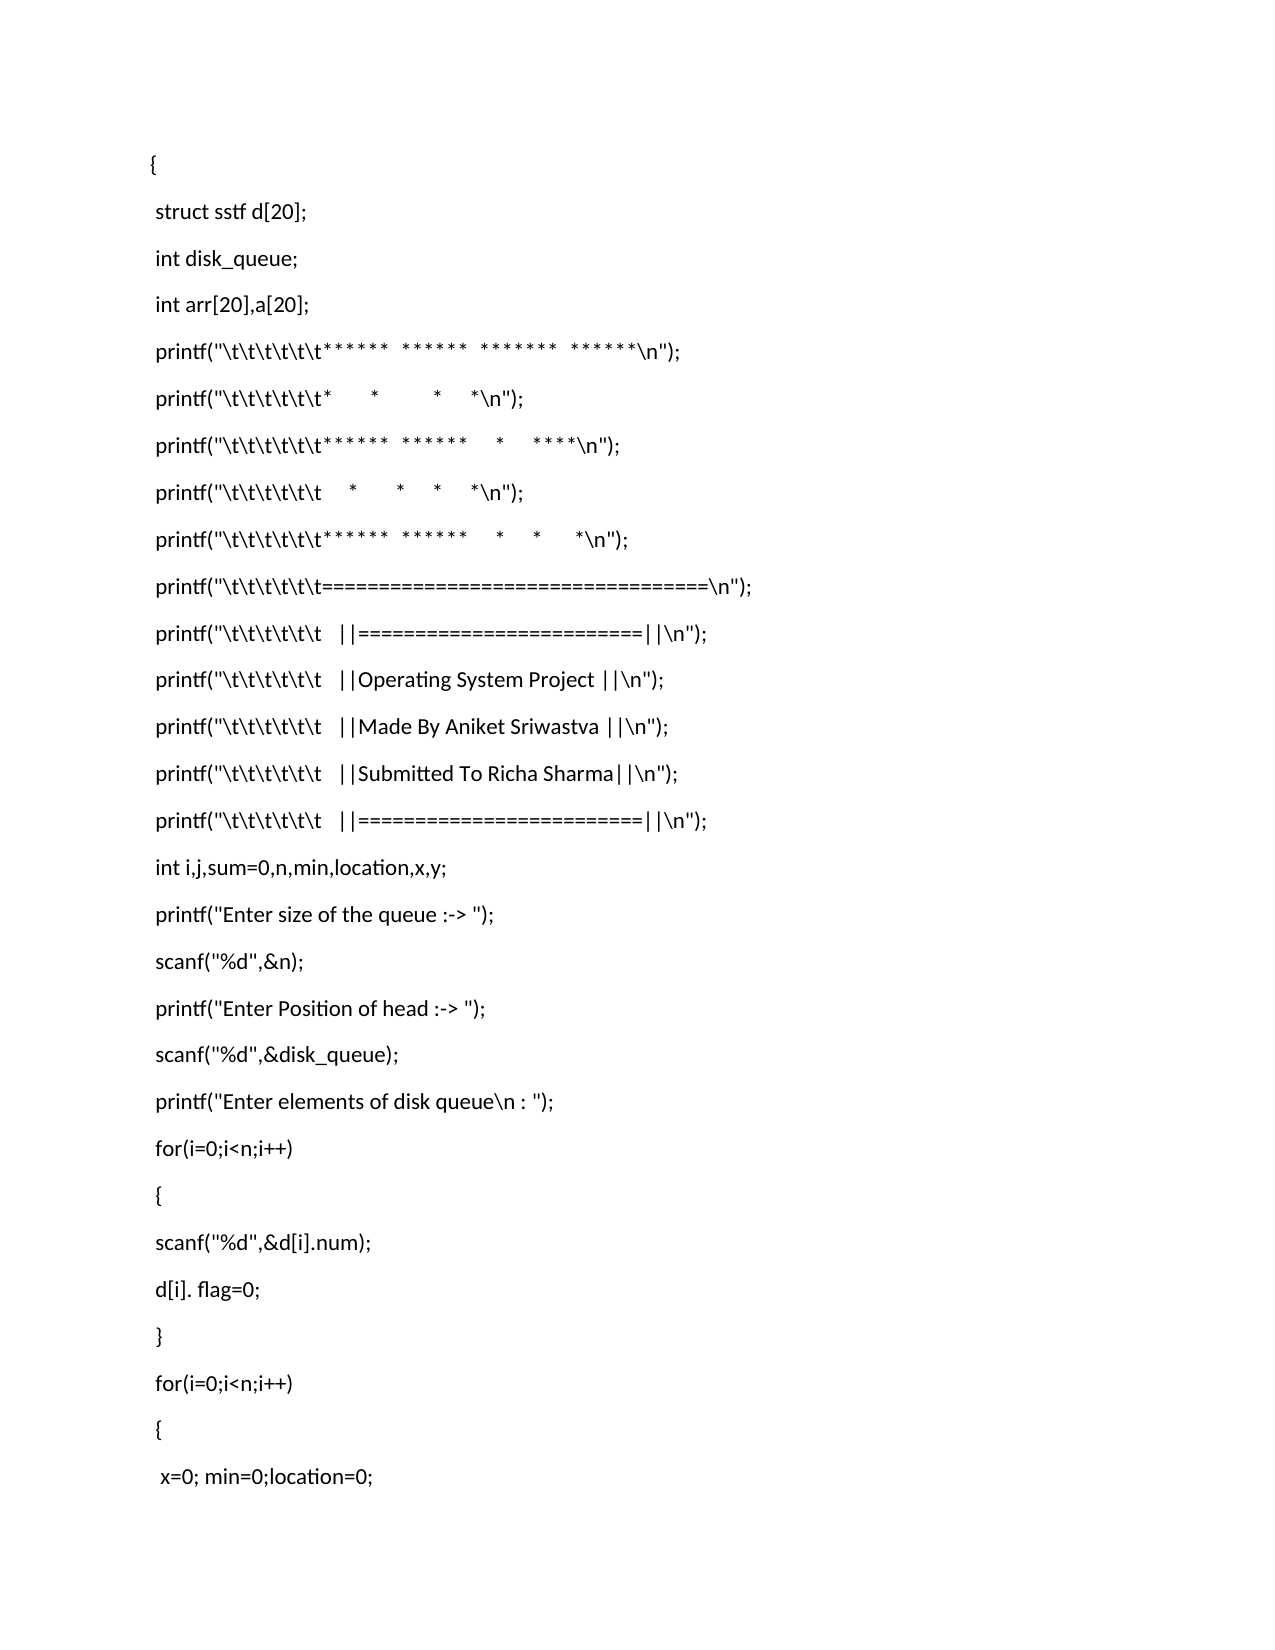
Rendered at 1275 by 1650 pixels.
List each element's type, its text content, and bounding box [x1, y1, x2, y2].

text printf("Enter Position of head :-> "); [150, 994, 1125, 1022]
text printf("Enter elements of disk queue\n : "); [150, 1087, 1125, 1116]
text int arr[20],a[20]; [150, 291, 1125, 319]
text scanf("%d",&disk_queue); [150, 1041, 1125, 1069]
text printf("\t\t\t\t\t\t * * * *\n"); [150, 478, 1125, 506]
text { [150, 150, 1125, 178]
text printf("\t\t\t\t\t\t ||Made By Aniket Sriwastva ||\n"); [150, 712, 1125, 741]
text printf("\t\t\t\t\t\t ||=========================||\n"); [150, 619, 1125, 647]
text printf("\t\t\t\t\t\t* * * *\n"); [150, 384, 1125, 412]
text printf("\t\t\t\t\t\t ||Submitted To Richa Sharma||\n"); [150, 759, 1125, 787]
text printf("\t\t\t\t\t\t****** ****** * * *\n"); [150, 525, 1125, 553]
text for(i=0;i<n;i++) [150, 1369, 1125, 1397]
text { [150, 1181, 1125, 1209]
text printf("\t\t\t\t\t\t==================================\n"); [150, 572, 1125, 600]
text int i,j,sum=0,n,min,location,x,y; [150, 853, 1125, 881]
text scanf("%d",&d[i].num); [150, 1228, 1125, 1256]
text x=0; min=0;location=0; [150, 1462, 1125, 1491]
text for(i=0;i<n;i++) [150, 1134, 1125, 1162]
text printf("\t\t\t\t\t\t****** ****** ******* ******\n"); [150, 337, 1125, 366]
text } [150, 1322, 1125, 1350]
text printf("\t\t\t\t\t\t ||=========================||\n"); [150, 806, 1125, 834]
text d[i]. flag=0; [150, 1275, 1125, 1303]
text printf("Enter size of the queue :-> "); [150, 900, 1125, 928]
text int disk_queue; [150, 244, 1125, 272]
text scanf("%d",&n); [150, 947, 1125, 975]
text printf("\t\t\t\t\t\t ||Operating System Project ||\n"); [150, 666, 1125, 694]
text struct sstf d[20]; [150, 197, 1125, 225]
text printf("\t\t\t\t\t\t****** ****** * ****\n"); [150, 431, 1125, 459]
text { [150, 1416, 1125, 1444]
